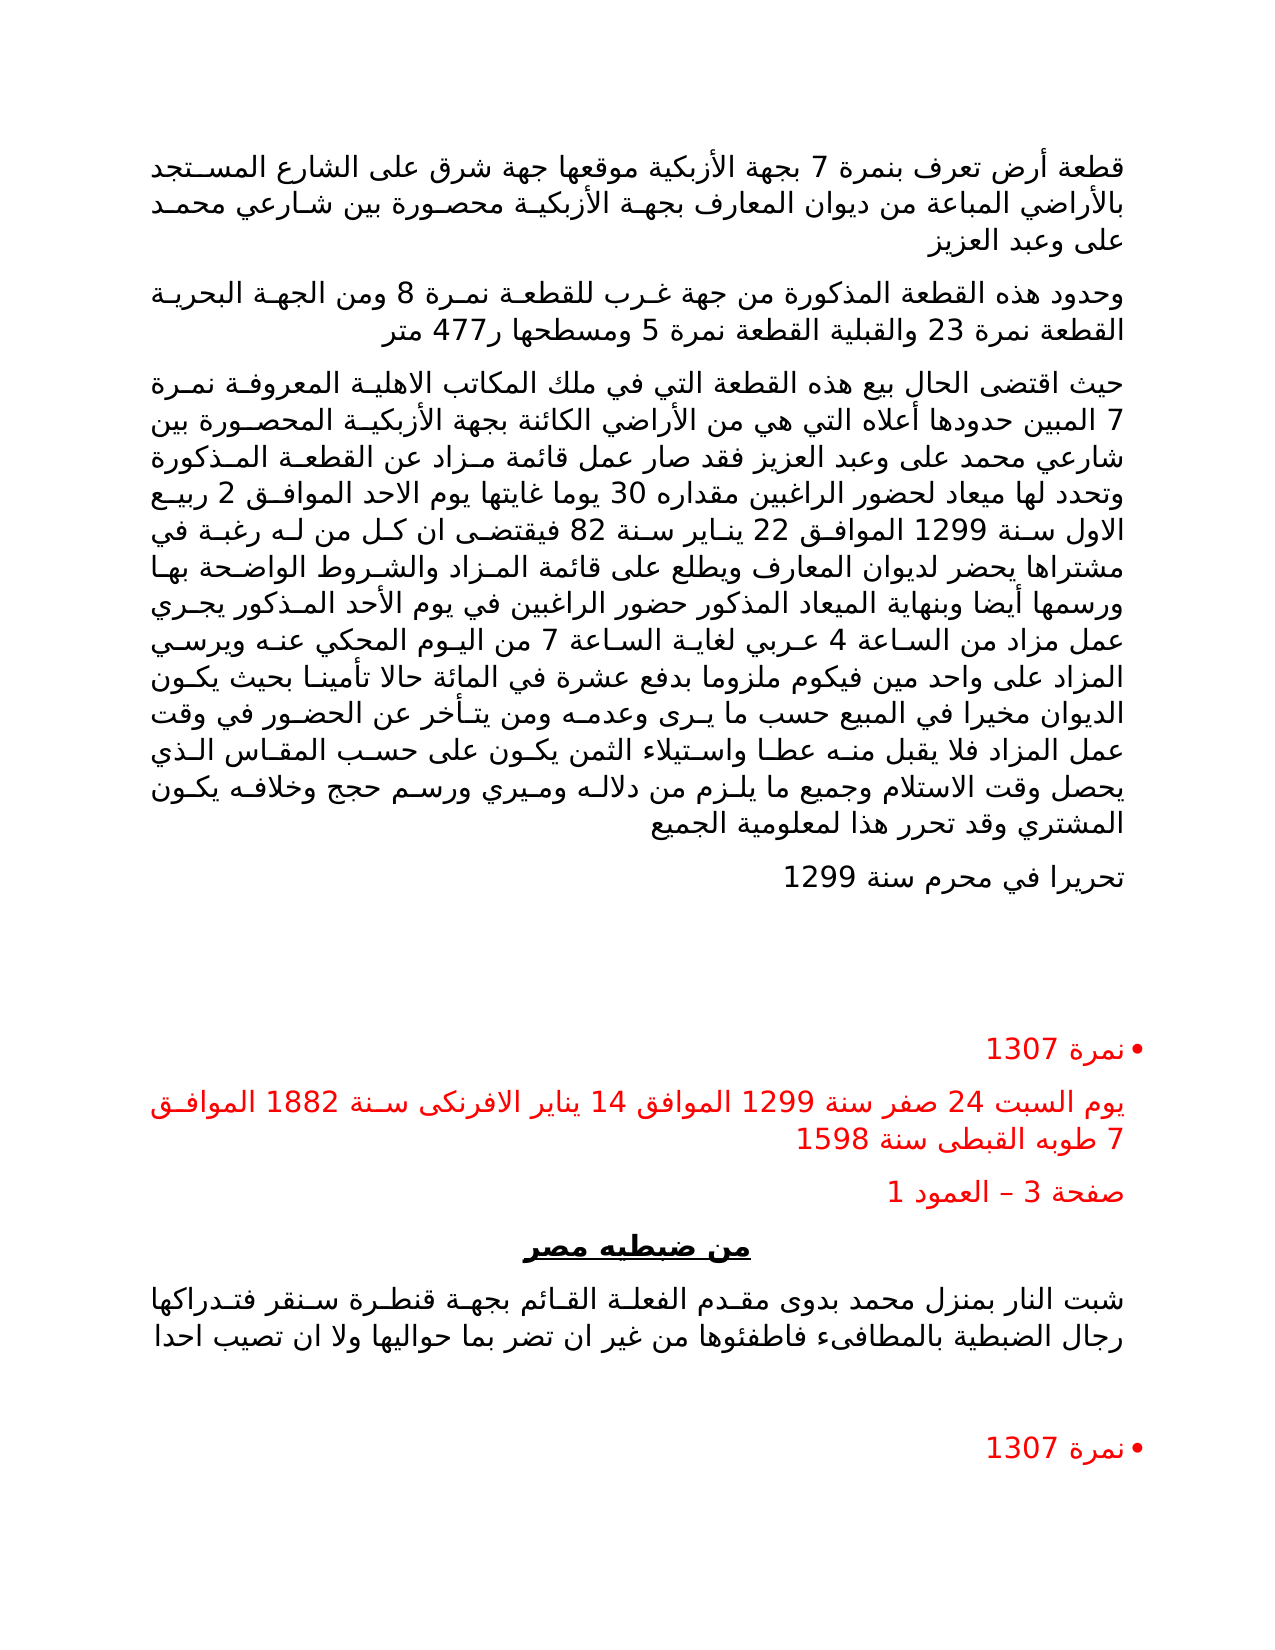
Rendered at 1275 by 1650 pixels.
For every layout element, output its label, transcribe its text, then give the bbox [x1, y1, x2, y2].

text تحريرا في محرم سنة 1299 [150, 860, 1125, 894]
text يوم السبت 24 صفر سنة 1299 الموافق 14 يناير الافرنكى سنة 1882 الموافق 7 طوبه القبطى سنة 1598 [150, 1086, 1125, 1156]
list نمرة 1307 [150, 1032, 1132, 1066]
text وحدود هذه القطعة المذكورة من جهة غرب للقطعة نمرة 8 ومن الجهة البحرية القطعة نمرة 23 والقبلية القطعة نمرة 5 ومسطحها ر477 متر [150, 277, 1125, 347]
text من ضبطيه مصر [150, 1229, 1125, 1263]
list نمرة 1307 [150, 1432, 1132, 1466]
text شبت النار بمنزل محمد بدوى مقدم الفعلة القائم بجهة قنطرة سنقر فتدراكها رجال الضبطية بالمطافىء فاطفئوها من غير ان تضر بما حواليها ولا ان تصيب احدا [150, 1282, 1125, 1353]
text صفحة 3 – العمود 1 [150, 1176, 1125, 1209]
text حيث اقتضى الحال بيع هذه القطعة التي في ملك المكاتب الاهلية المعروفة نمرة 7 المبين حدودها أعلاه التي هي من الأراضي الكائنة بجهة الأزبكية المحصورة بين شارعي محمد على وعبد العزيز فقد صار عمل قائمة مزاد عن القطعة المذكورة وتحدد لها ميعاد لحضور الراغبين مقداره 30 يوما غايتها يوم الاحد الموافق 2 ربيع الاول سنة 1299 الموافق 22 يناير سنة 82 فيقتضى ان كل من له رغبة في مشتراها يحضر لديوان المعارف ويطلع على قائمة المزاد والشروط الواضحة بها ورسمها أيضا وبنهاية الميعاد المذكور حضور الراغبين في يوم الأحد المذكور يجري عمل مزاد من الساعة 4 عربي لغاية الساعة 7 من اليوم المحكي عنه ويرسي المزاد على واحد مين فيكوم ملزوما بدفع عشرة في المائة حالا تأمينا بحيث يكون الديوان مخيرا في المبيع حسب ما يرى وعدمه ومن يتأخر عن الحضور في وقت عمل المزاد فلا يقبل منه عطا واستيلاء الثمن يكون على حسب المقاس الذي يحصل وقت الاستلام وجميع ما يلزم من دلاله وميري ورسم حجج وخلافه يكون المشتري وقد تحرر هذا لمعلومية الجميع [150, 367, 1125, 841]
